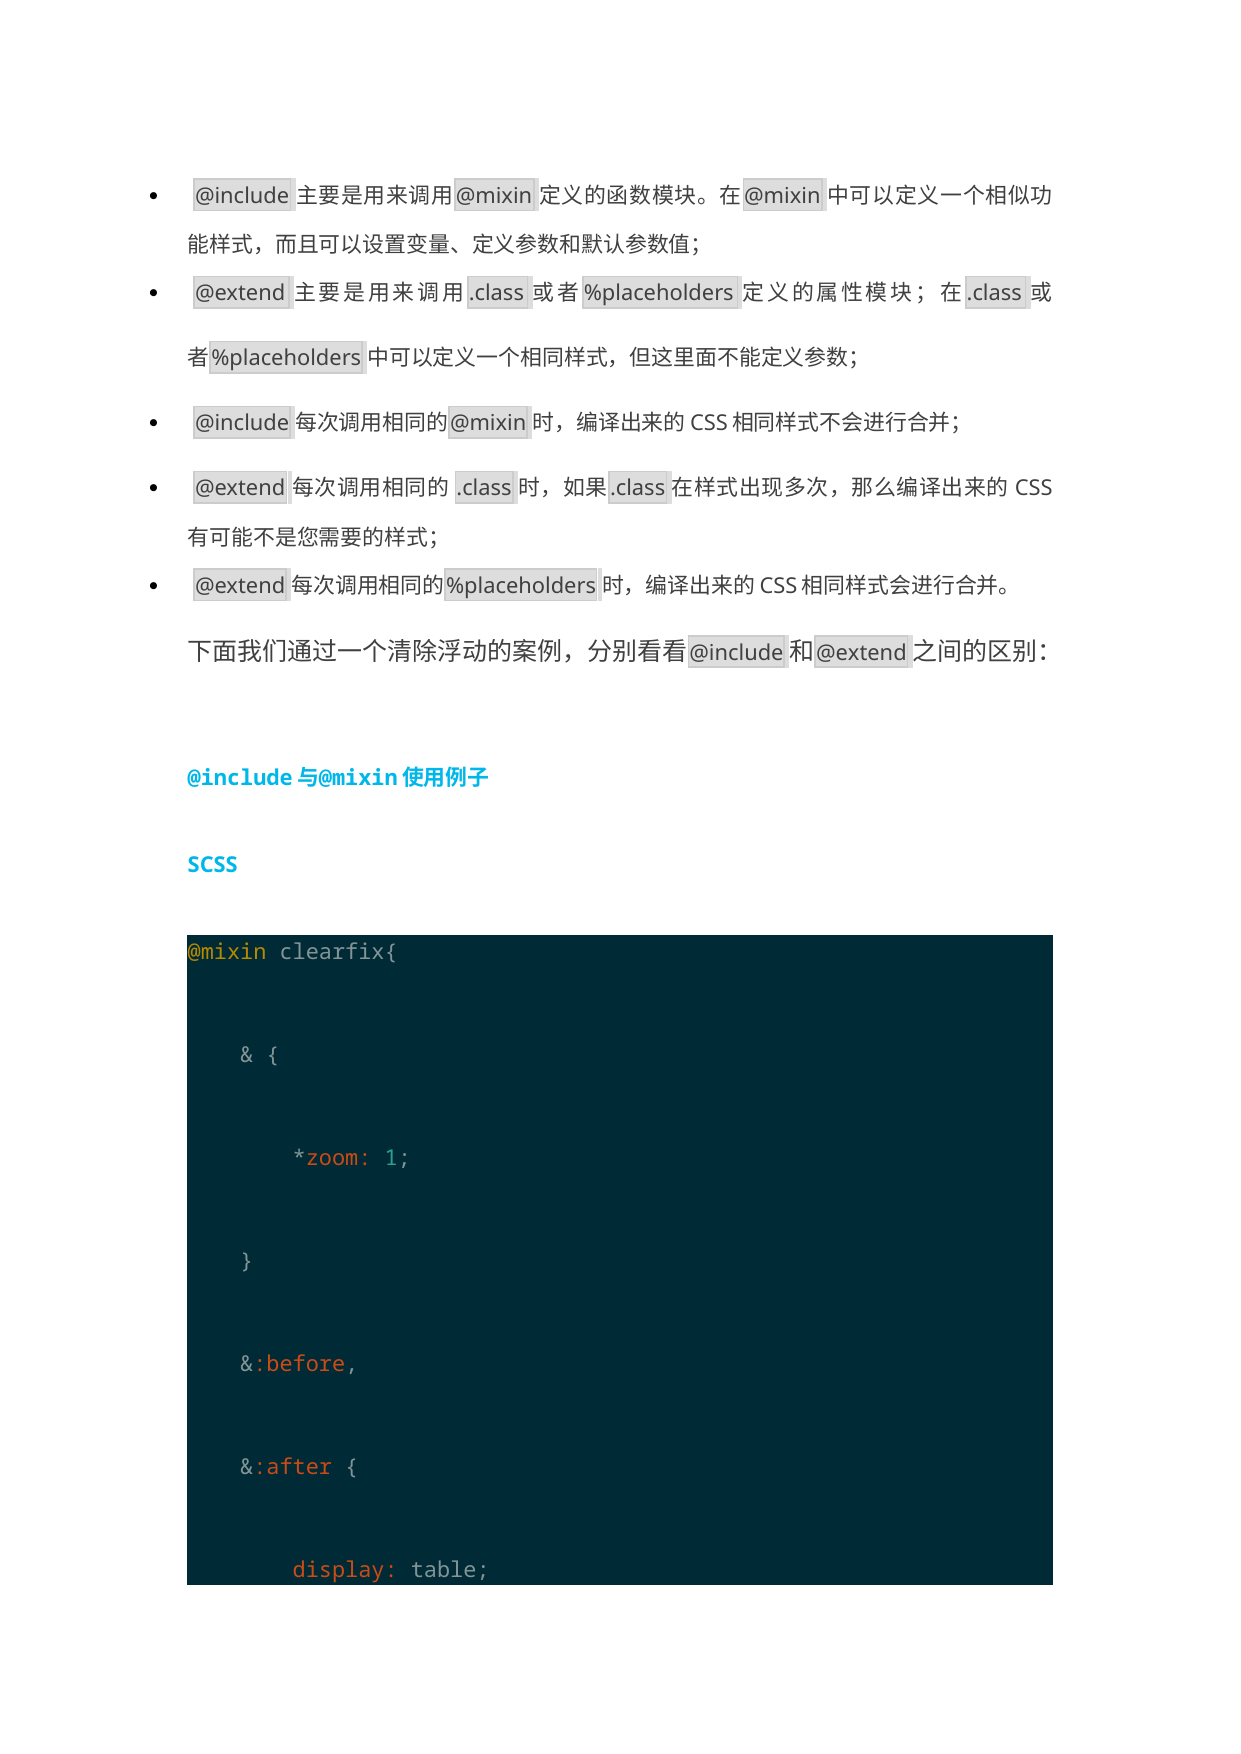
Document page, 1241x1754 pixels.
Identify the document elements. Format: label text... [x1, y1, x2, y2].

text } [187, 1243, 1053, 1276]
list @extend主要是用来调用.class或者%placeholders定义的属性模块；在.class或者%placeholders中可以定义一个相同样式，但这里面不能定义参数； [150, 259, 1053, 389]
text & { [187, 1038, 1053, 1070]
text &:after { [187, 1449, 1053, 1482]
subtitle SCSS [187, 847, 1053, 880]
list @extend每次调用相同的 .class时，如果.class在样式出现多次，那么编译出来的CSS有可能不是您需要的样式； [150, 454, 1053, 552]
text display: table; [187, 1552, 1053, 1585]
subtitle @include与@mixin使用例子 [187, 760, 1053, 793]
text &:before, [187, 1346, 1053, 1379]
list @include每次调用相同的@mixin时，编译出来的CSS相同样式不会进行合并； [150, 389, 1053, 454]
list @include主要是用来调用@mixin定义的函数模块。在@mixin中可以定义一个相似功能样式，而且可以设置变量、定义参数和默认参数值； [150, 162, 1053, 259]
text 下面我们通过一个清除浮动的案例，分别看看@include和@extend之间的区别： [187, 617, 1053, 682]
text @mixin clearfix{ [187, 935, 1053, 967]
list @extend每次调用相同的%placeholders时，编译出来的CSS相同样式会进行合并。 [150, 552, 1053, 617]
text *zoom: 1; [187, 1141, 1053, 1173]
